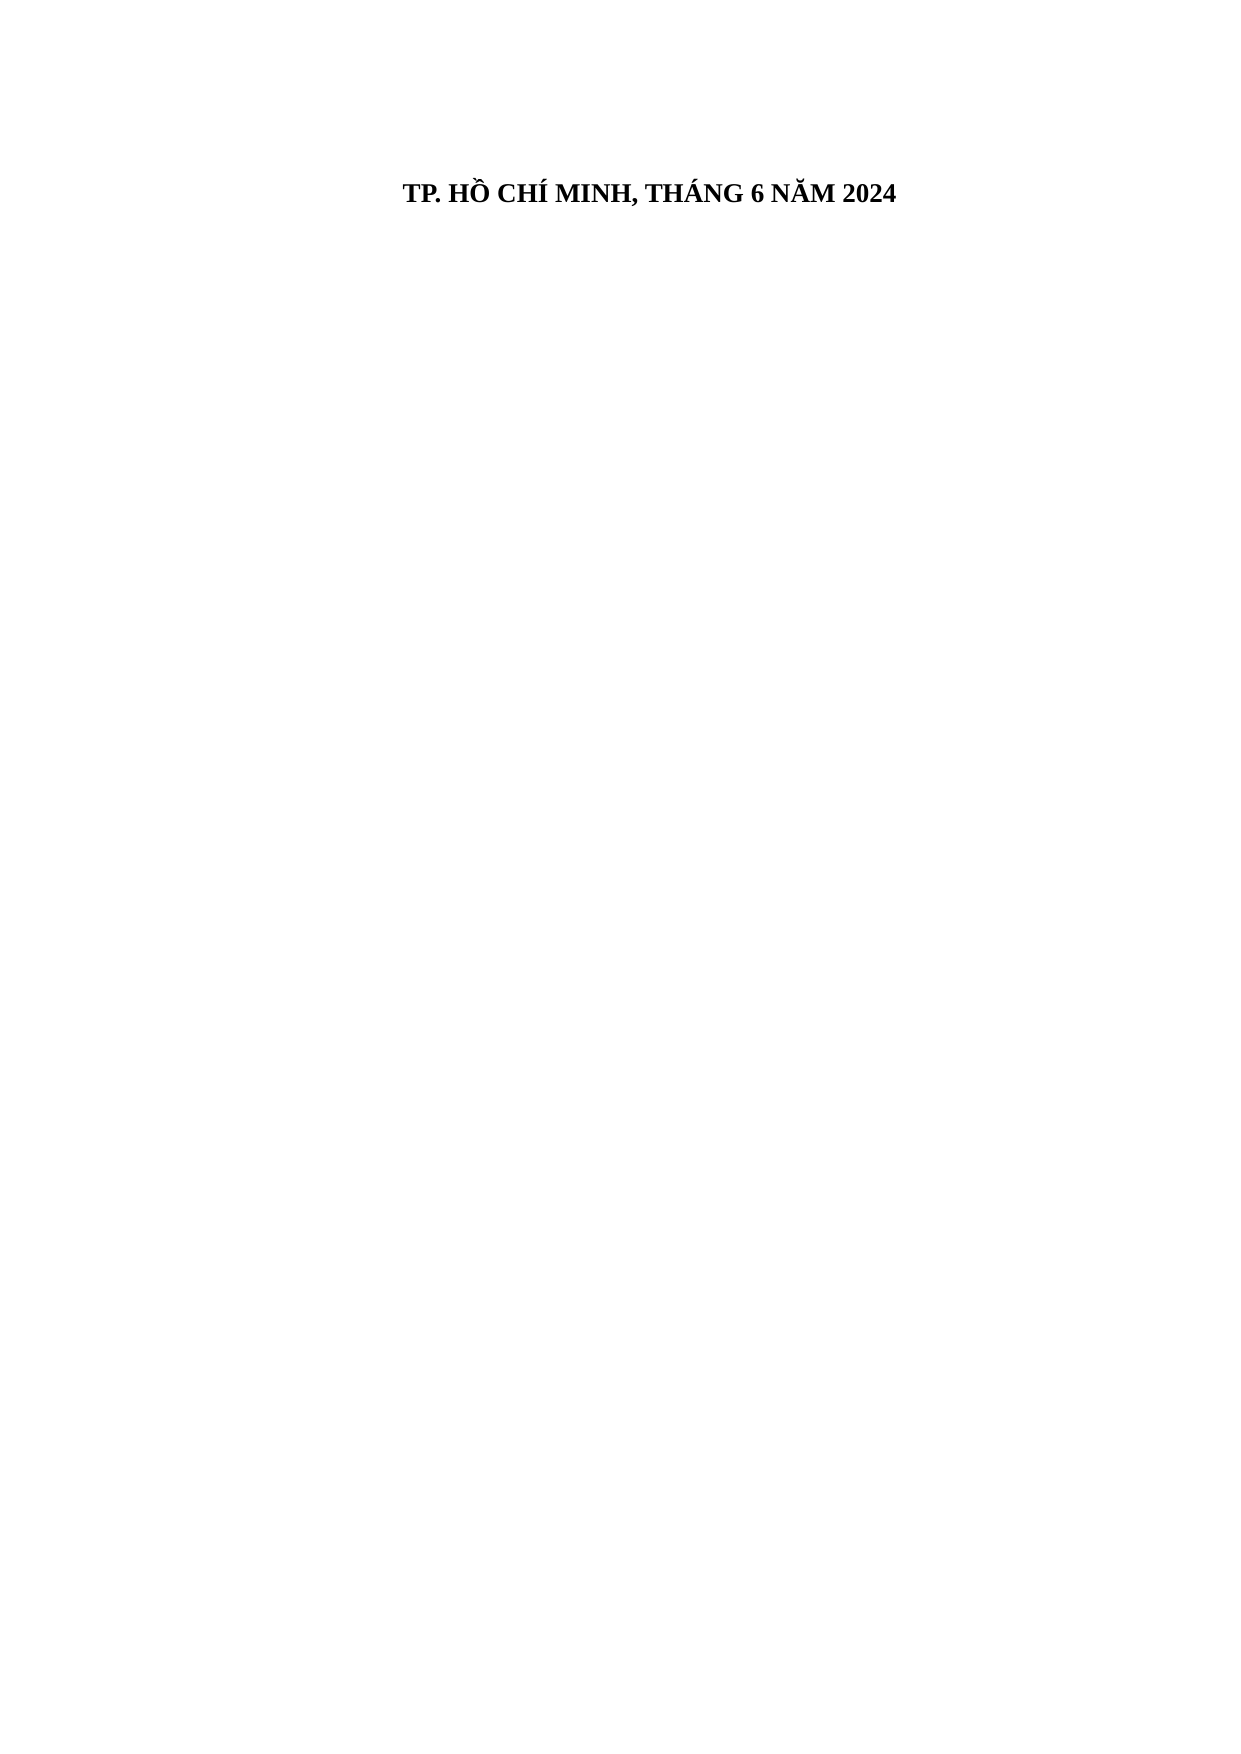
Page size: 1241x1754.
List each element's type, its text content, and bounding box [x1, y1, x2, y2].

text TP. HỒ CHÍ MINH, THÁNG 6 NĂM 2024 [177, 177, 1122, 208]
